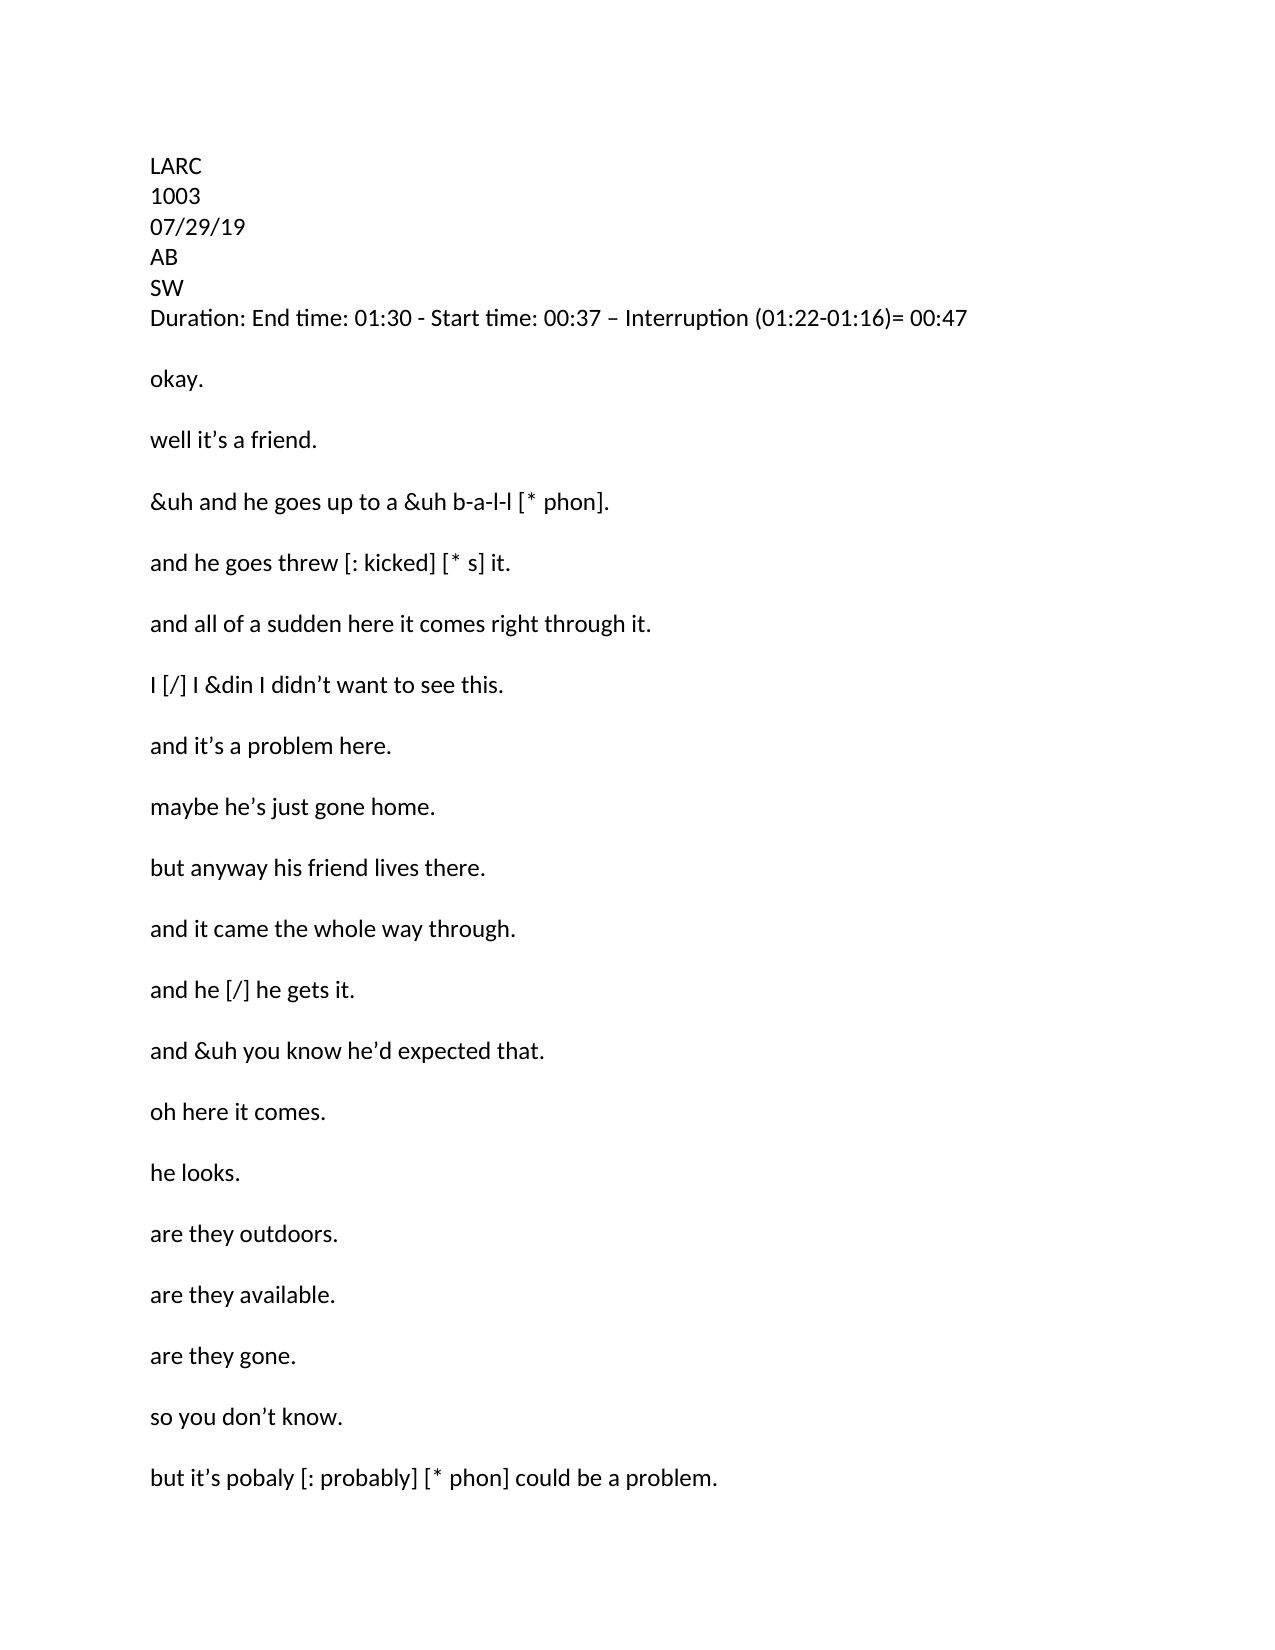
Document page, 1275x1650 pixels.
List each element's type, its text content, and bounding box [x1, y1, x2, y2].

text and &uh you know he’d expected that. [150, 1035, 1125, 1066]
text SW [150, 272, 1125, 303]
text LARC [150, 150, 1125, 181]
text well it’s a friend. [150, 425, 1125, 455]
text and he [/] he gets it. [150, 974, 1125, 1004]
text and it’s a problem here. [150, 730, 1125, 760]
text maybe he’s just gone home. [150, 791, 1125, 821]
text I [/] I &din I didn’t want to see this. [150, 669, 1125, 699]
text 07/29/19 [150, 211, 1125, 242]
text and all of a sudden here it comes right through it. [150, 608, 1125, 638]
text AB [150, 242, 1125, 272]
text Duration: End time: 01:30 - Start time: 00:37 – Interruption (01:22-01:16)= 00:47 [150, 303, 1125, 333]
text oh here it comes. [150, 1096, 1125, 1127]
text so you don’t know. [150, 1401, 1125, 1432]
text he looks. [150, 1157, 1125, 1188]
text 1003 [150, 181, 1125, 211]
text but it’s pobaly [: probably] [* phon] could be a problem. [150, 1462, 1125, 1493]
text &uh and he goes up to a &uh b-a-l-l [* phon]. [150, 486, 1125, 516]
text are they outdoors. [150, 1218, 1125, 1249]
text but anyway his friend lives there. [150, 852, 1125, 882]
text are they available. [150, 1279, 1125, 1310]
text okay. [150, 364, 1125, 394]
text and he goes threw [: kicked] [* s] it. [150, 547, 1125, 577]
text are they gone. [150, 1340, 1125, 1371]
text and it came the whole way through. [150, 913, 1125, 943]
